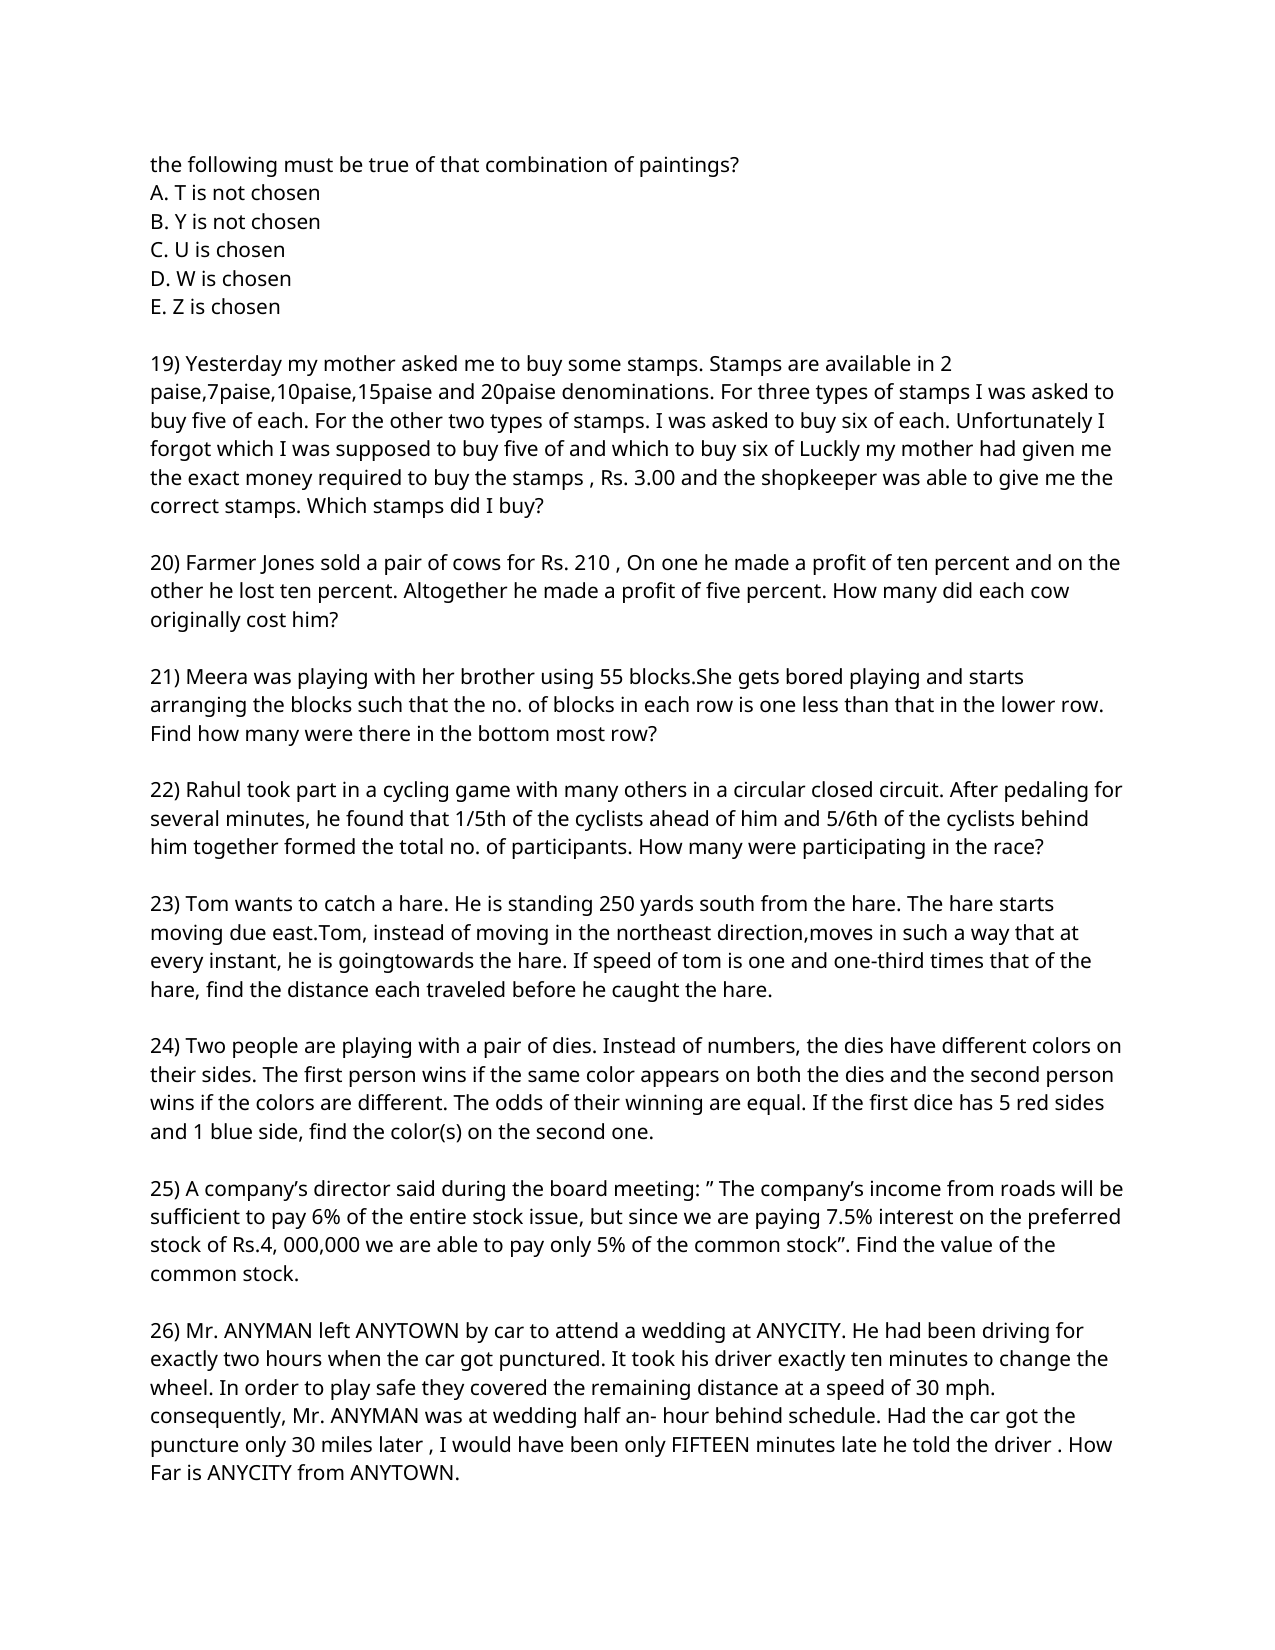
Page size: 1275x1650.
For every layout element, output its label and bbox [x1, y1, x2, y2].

text [150, 150, 1125, 1487]
